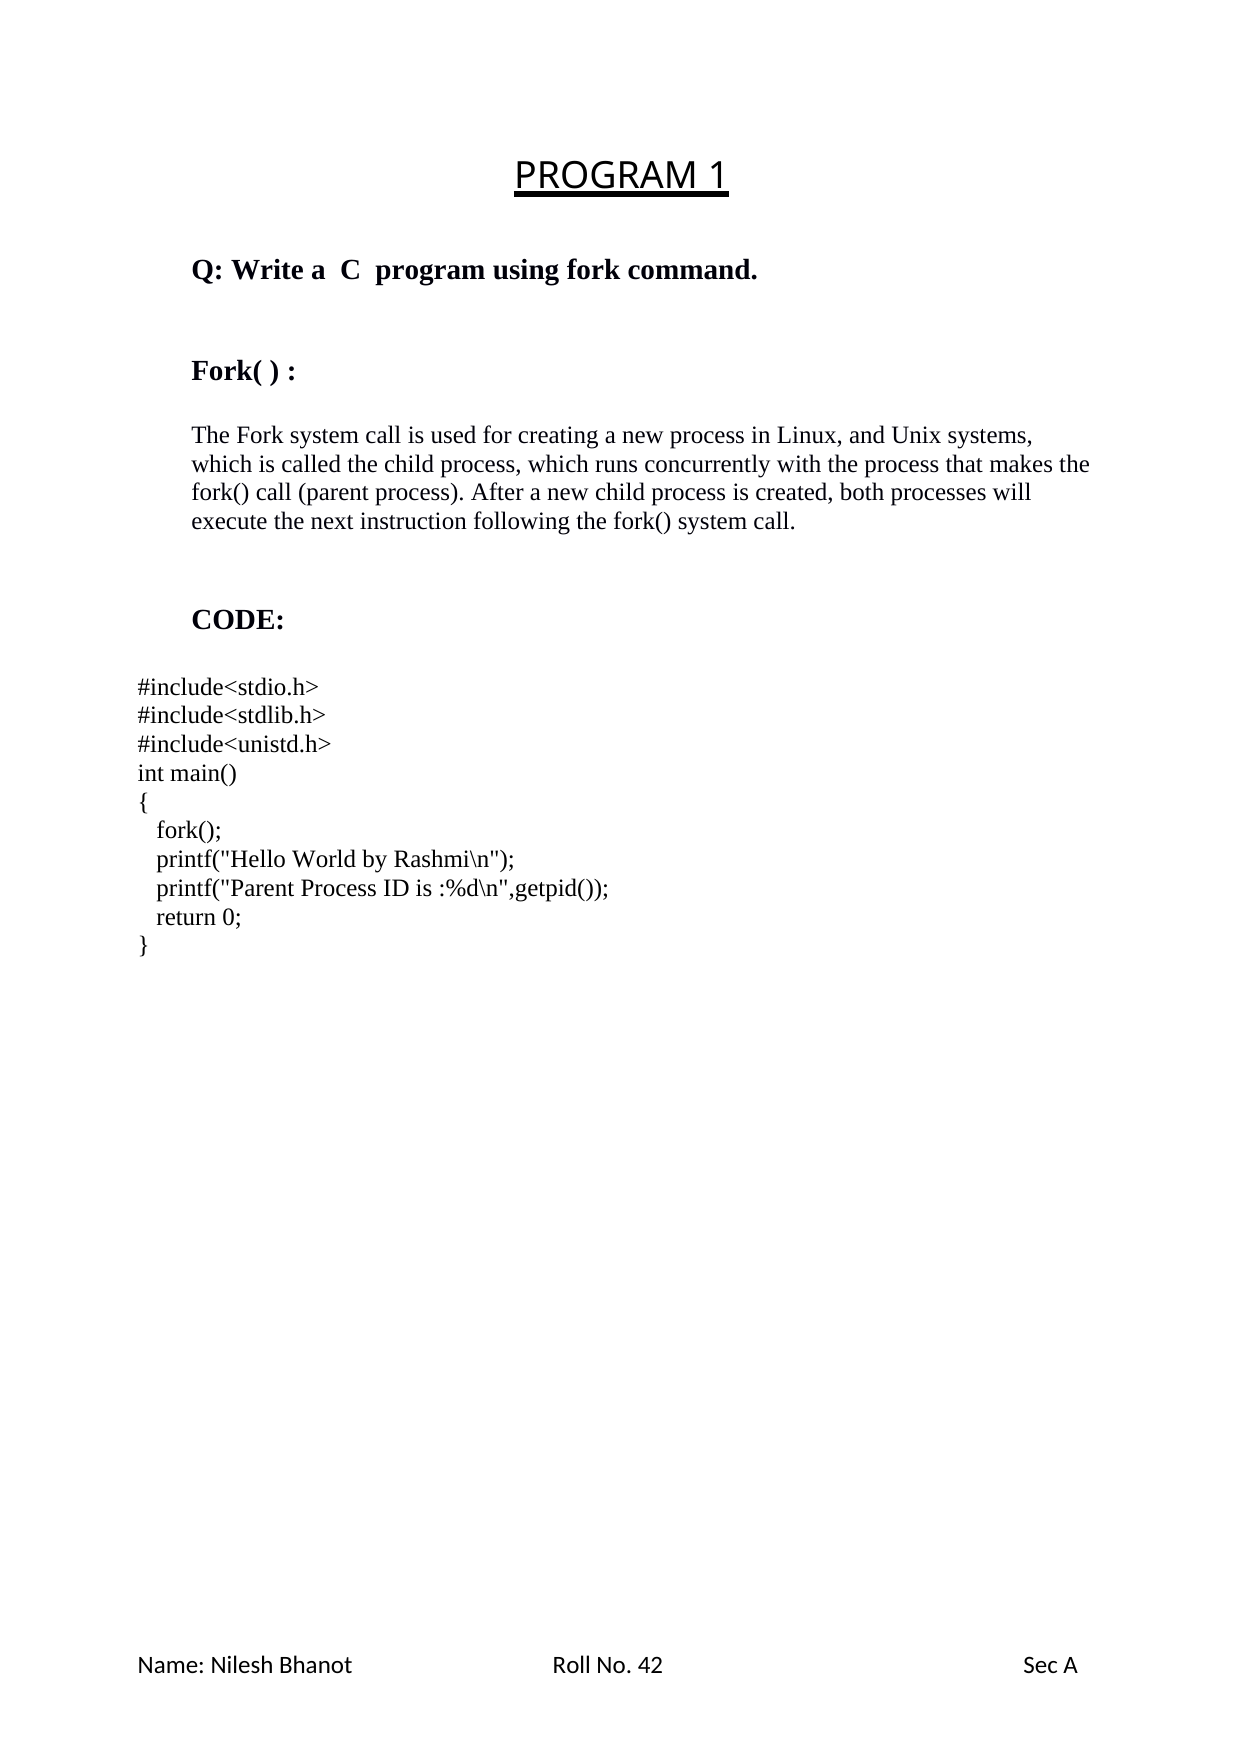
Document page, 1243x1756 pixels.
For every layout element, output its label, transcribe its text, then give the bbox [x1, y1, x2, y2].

text #include<stdlib.h> [137, 700, 1103, 729]
text int main() [137, 758, 1103, 787]
subtitle CODE: [191, 602, 1103, 636]
text { [137, 787, 1103, 815]
text #include<stdio.h> [137, 672, 1103, 700]
text The Fork system call is used for creating a new process in Linux, and Unix systems, which is called the child process, which runs concurrently with the process that makes the fork() call (parent process). After a new child process is created, both processes will execute the next instruction following the fork() system call. [191, 420, 1092, 535]
text PROGRAM 1 [494, 148, 748, 199]
text printf("Parent Process ID is :%d\n",getpid()); [137, 873, 1103, 902]
text fork(); [137, 815, 1103, 844]
text printf("Hello World by Rashmi\n"); [137, 844, 1103, 873]
text } [137, 930, 1103, 959]
text return 0; [137, 902, 1103, 930]
text Fork( ) : [191, 353, 1103, 386]
text #include<unistd.h> [137, 729, 1103, 758]
subtitle Q: Write a C program using fork command. [191, 252, 1103, 286]
